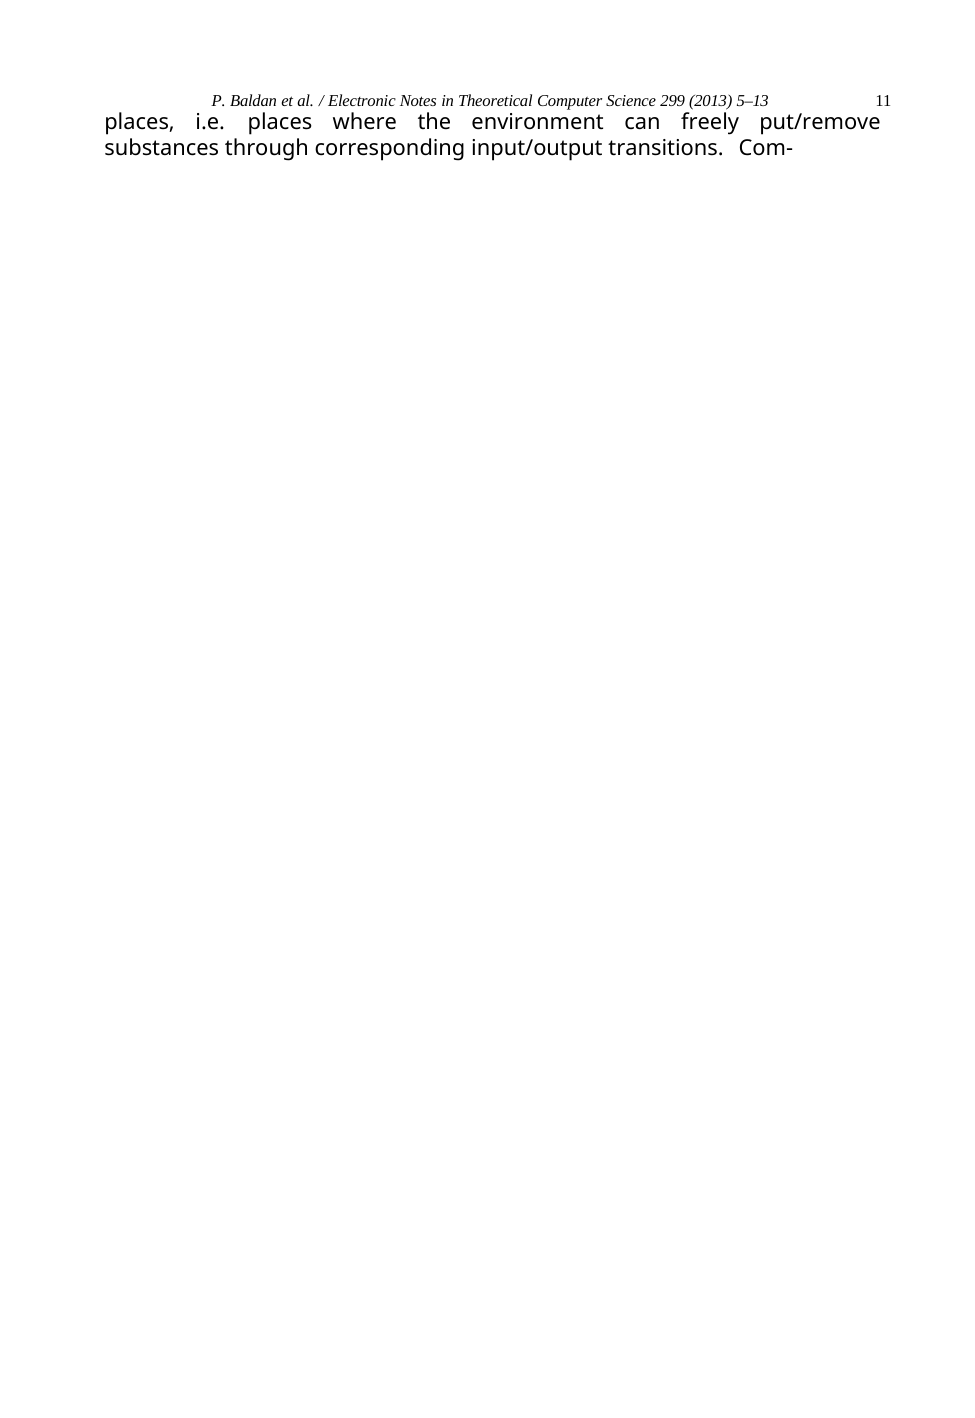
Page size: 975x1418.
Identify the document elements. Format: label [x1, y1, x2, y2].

list [83, 108, 881, 162]
